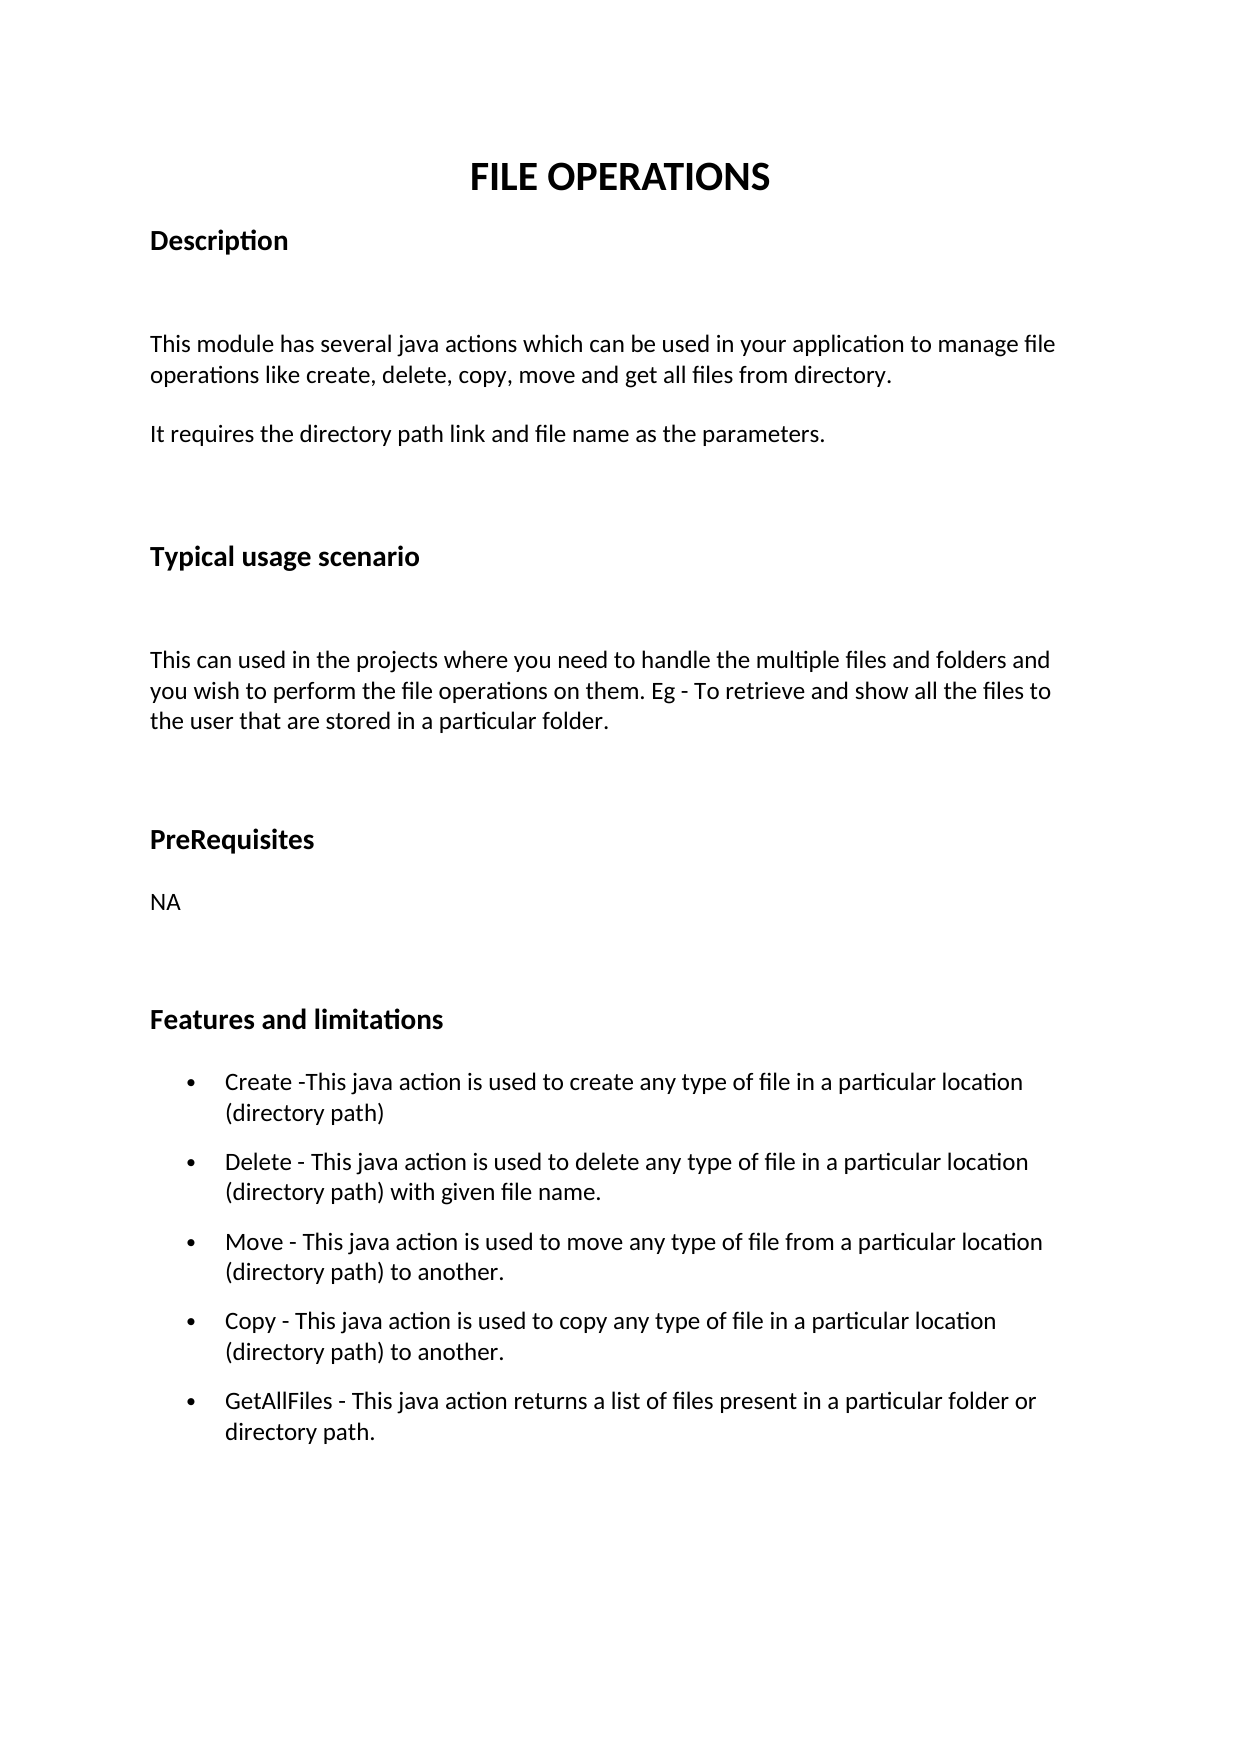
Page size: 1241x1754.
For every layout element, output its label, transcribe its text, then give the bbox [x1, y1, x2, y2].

list Move - This java action is used to move any type of file from a particular location (directory path) to another. [187, 1226, 1090, 1287]
text This can used in the projects where you need to handle the multiple files and folders and you wish to perform the file operations on them. Eg - To retrieve and show all the files to the user that are stored in a particular folder. [150, 644, 1090, 736]
text Typical usage scenario [150, 538, 1090, 573]
list GetAllFiles - This java action returns a list of files present in a particular folder or directory path. [187, 1385, 1090, 1446]
list Copy - This java action is used to copy any type of file in a particular location (directory path) to another. [187, 1306, 1090, 1367]
text This module has several java actions which can be used in your application to manage file operations like create, delete, copy, move and get all files from directory. [150, 328, 1090, 389]
text Description [150, 222, 1090, 257]
text Features and limitations [150, 1001, 1090, 1037]
text PreRequisites [150, 821, 1090, 857]
text FILE OPERATIONS [150, 150, 1090, 201]
list Create -This java action is used to create any type of file in a particular location (directory path) [187, 1066, 1090, 1127]
text NA [150, 886, 1090, 916]
text It requires the directory path link and file name as the parameters. [150, 418, 1090, 449]
list Delete - This java action is used to delete any type of file in a particular location (directory path) with given file name. [187, 1146, 1090, 1207]
